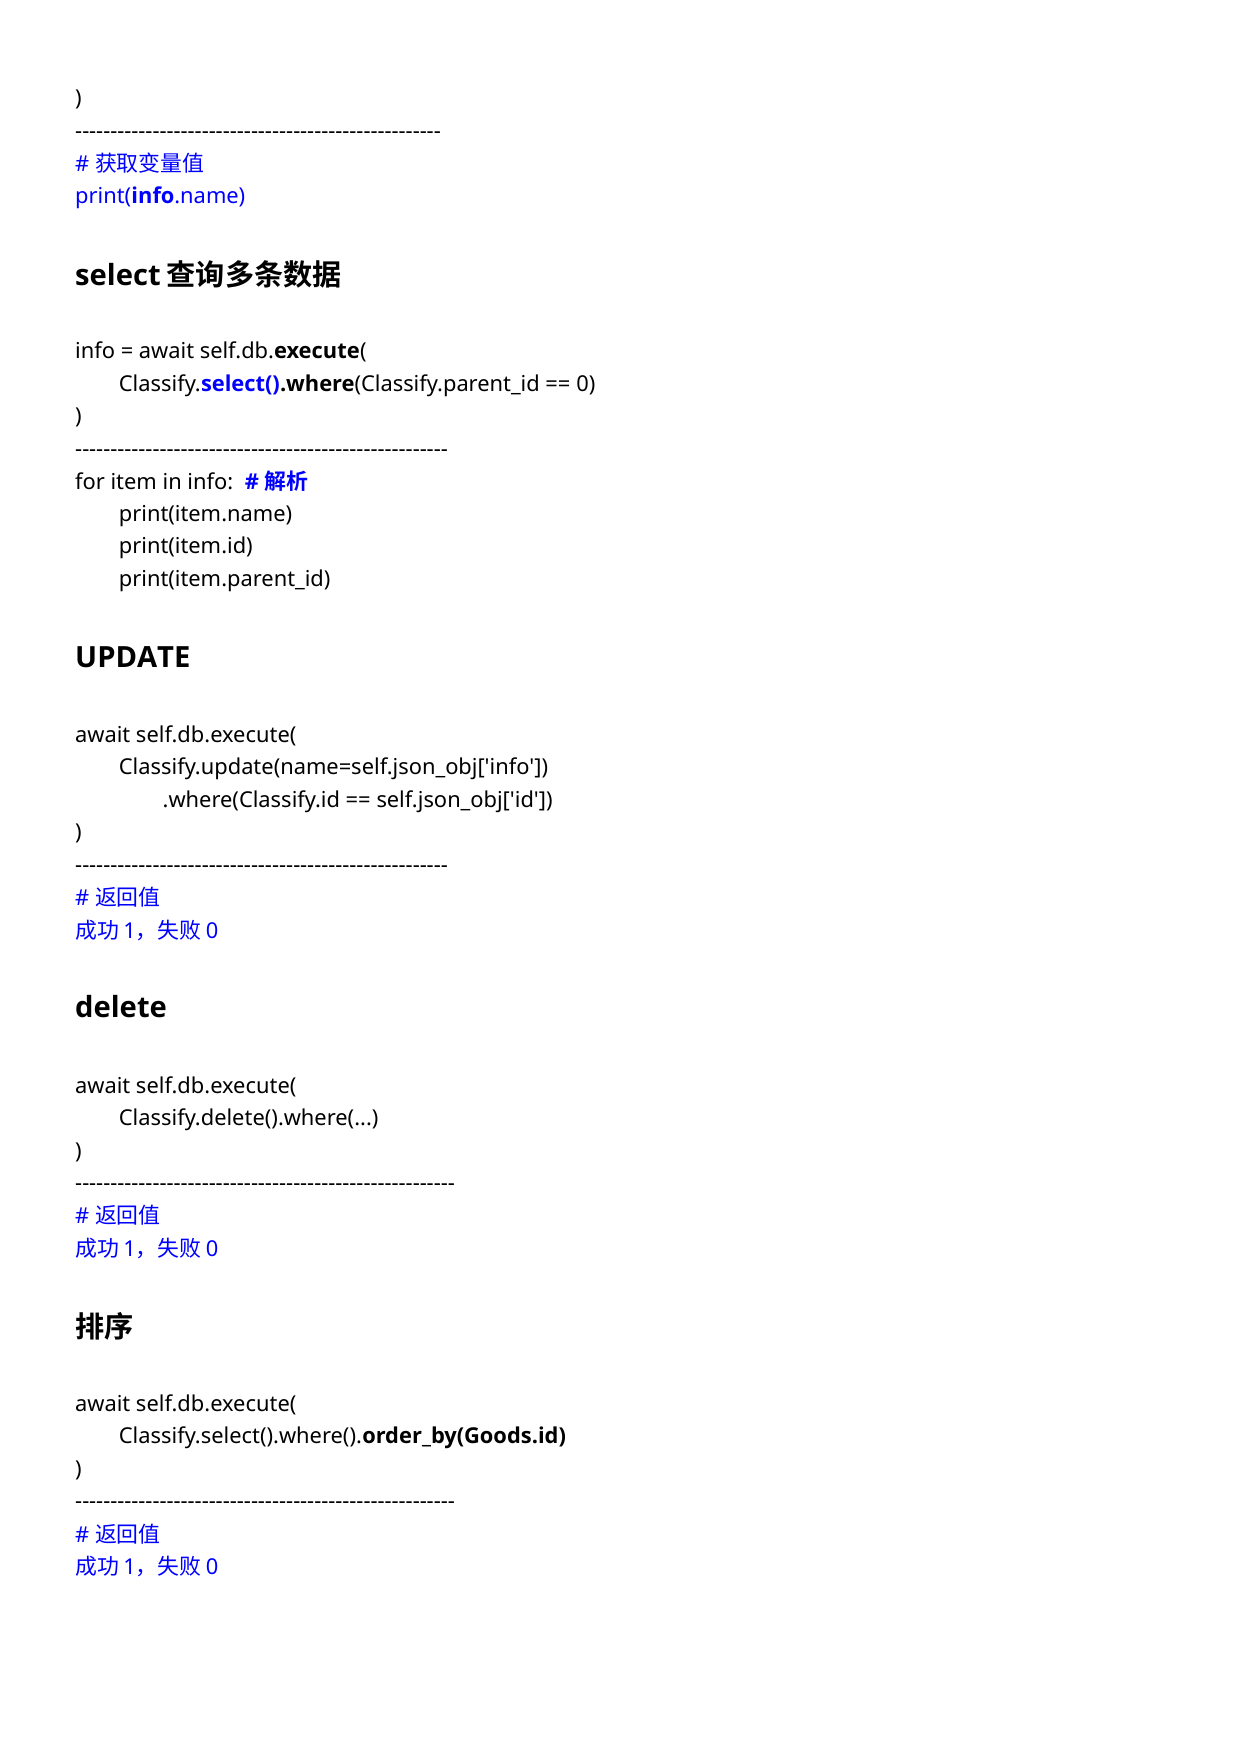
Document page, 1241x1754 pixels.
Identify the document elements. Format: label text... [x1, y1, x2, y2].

text Classify.select().where().order_by(Goods.id) [75, 1419, 1165, 1452]
text Classify.delete().where(...) [75, 1101, 1165, 1133]
text ---------------------------------------------------- [75, 113, 1165, 146]
text # 返回值 [75, 880, 1165, 912]
text 成功1，失败0 [75, 912, 1165, 945]
text print(item.id) [75, 529, 1165, 562]
text ----------------------------------------------------- [75, 847, 1165, 880]
subtitle delete [75, 974, 1165, 1039]
text Classify.select().where(Classify.parent_id == 0) [75, 367, 1165, 399]
text .where(Classify.id == self.json_obj['id']) [119, 782, 1165, 815]
text ------------------------------------------------------ [75, 1484, 1165, 1517]
text info = await self.db.execute( [75, 334, 1165, 367]
subtitle select查询多条数据 [75, 240, 1165, 305]
text # 返回值 [75, 1198, 1165, 1231]
text 成功1，失败0 [75, 1549, 1165, 1582]
text 成功1，失败0 [75, 1231, 1165, 1263]
text await self.db.execute( [75, 1068, 1165, 1101]
text ----------------------------------------------------- [75, 432, 1165, 464]
text ) [75, 399, 1165, 432]
text # 返回值 [75, 1517, 1165, 1549]
text print(item.parent_id) [75, 562, 1165, 594]
subtitle UPDATE [75, 623, 1165, 688]
text ) [75, 1133, 1165, 1166]
text ------------------------------------------------------ [75, 1166, 1165, 1198]
text await self.db.execute( [75, 1387, 1165, 1419]
text ) [75, 81, 1165, 113]
text for item in info: # 解析 [75, 464, 1165, 497]
text Classify.update(name=self.json_obj['info']) [75, 750, 1165, 782]
text ) [75, 815, 1165, 847]
text # 获取变量值 [75, 146, 1165, 178]
text print(item.name) [75, 497, 1165, 529]
text ) [75, 1452, 1165, 1484]
text await self.db.execute( [75, 717, 1165, 750]
subtitle 排序 [75, 1292, 1165, 1357]
text print(info.name) [75, 178, 1165, 211]
